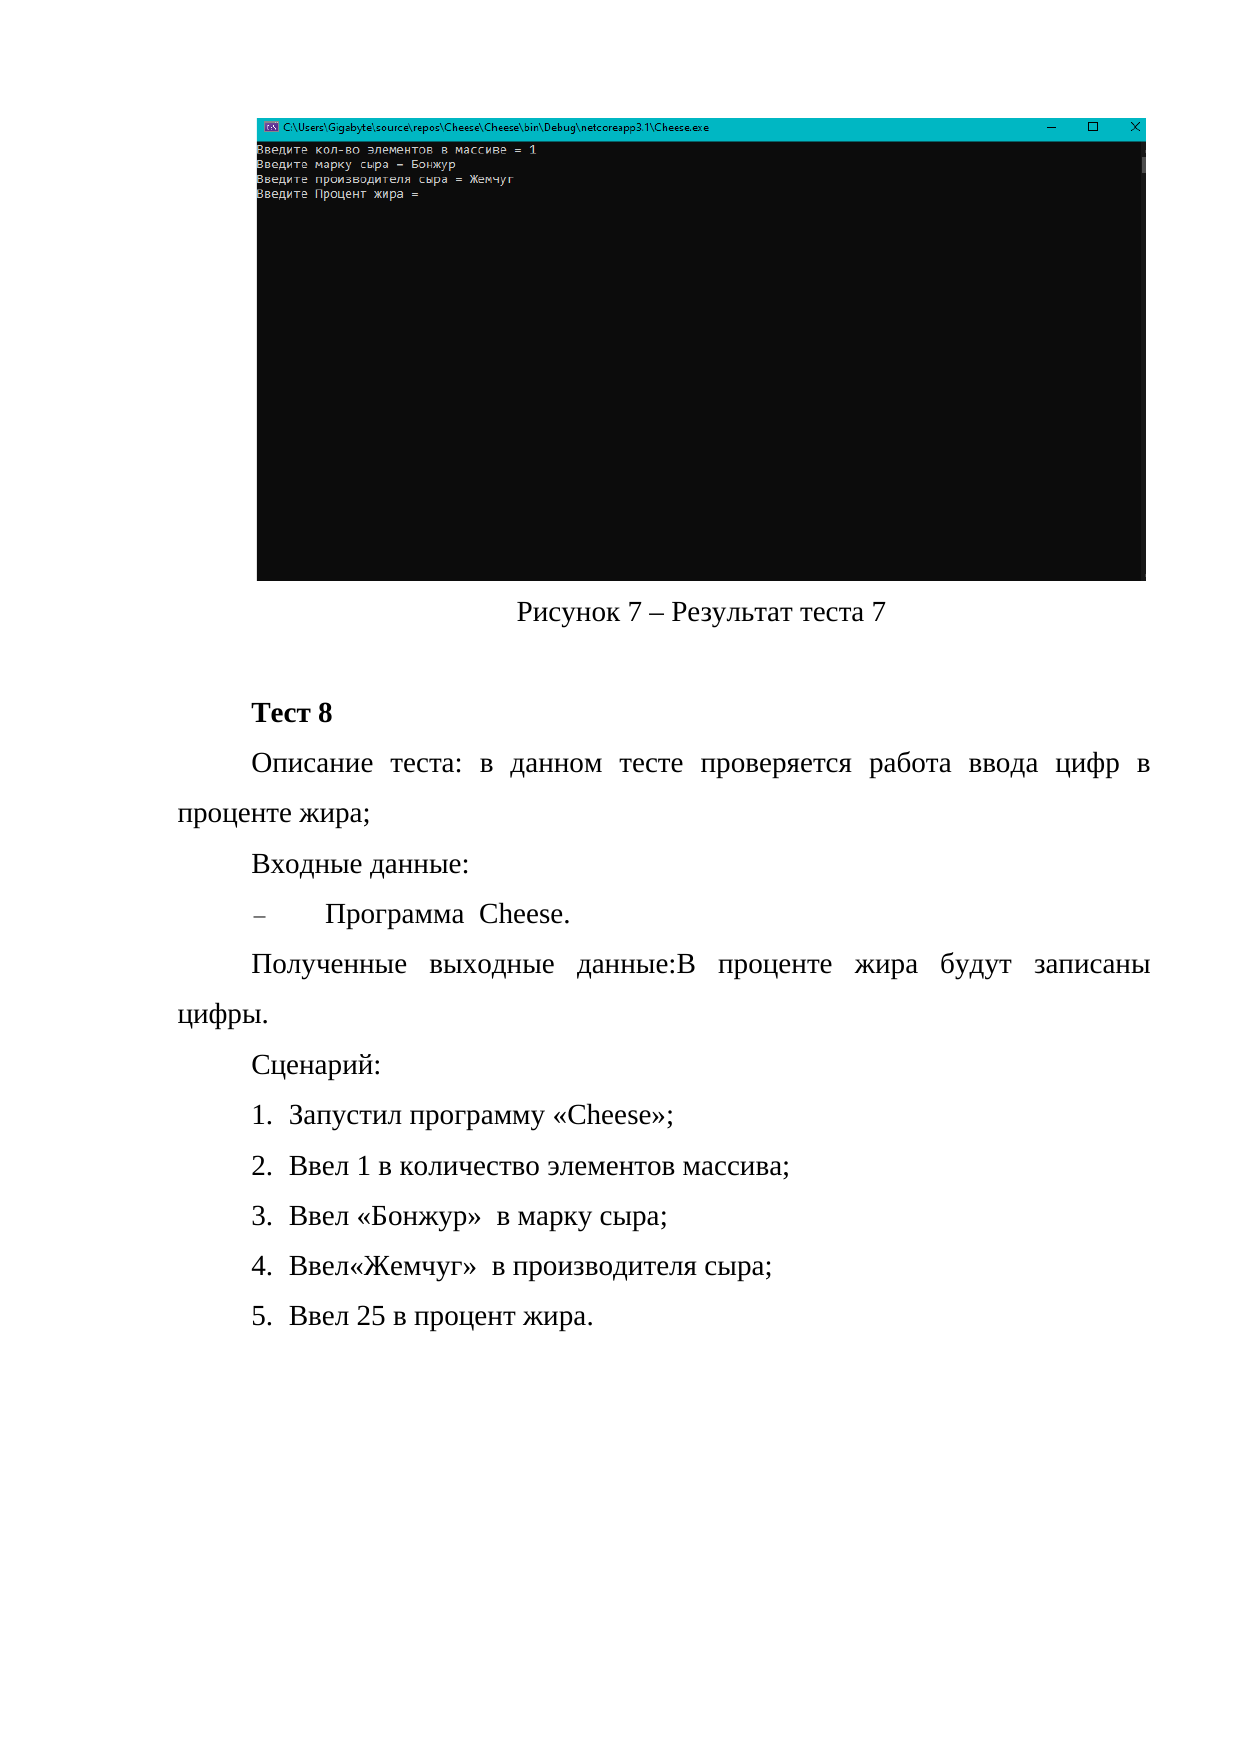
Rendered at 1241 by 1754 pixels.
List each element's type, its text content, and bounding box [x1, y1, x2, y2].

list Тест 8 [177, 695, 1152, 728]
list Ввел 1 в количество элементов массива; [251, 1148, 1152, 1181]
list Описание теста: в данном тесте проверяется работа ввода цифр в проценте жира; [177, 745, 1152, 829]
list Запустил программу «Cheese»; [251, 1097, 1152, 1131]
text Рисунок 7 – Результат теста 7 [251, 594, 1152, 628]
list Ввел«Жемчуг» в производителя сыра; [251, 1248, 1152, 1282]
list Ввел «Бонжур» в марку сыра; [251, 1198, 1152, 1231]
text Полученные выходные данные:В проценте жира будут записаны цифры. [177, 946, 1152, 1030]
list Программа Cheese. [177, 896, 1152, 929]
list Ввел 25 в процент жира. [251, 1298, 1152, 1332]
picture [256, 118, 1146, 581]
text Входные данные: [177, 846, 1152, 879]
text Сценарий: [177, 1047, 1152, 1081]
